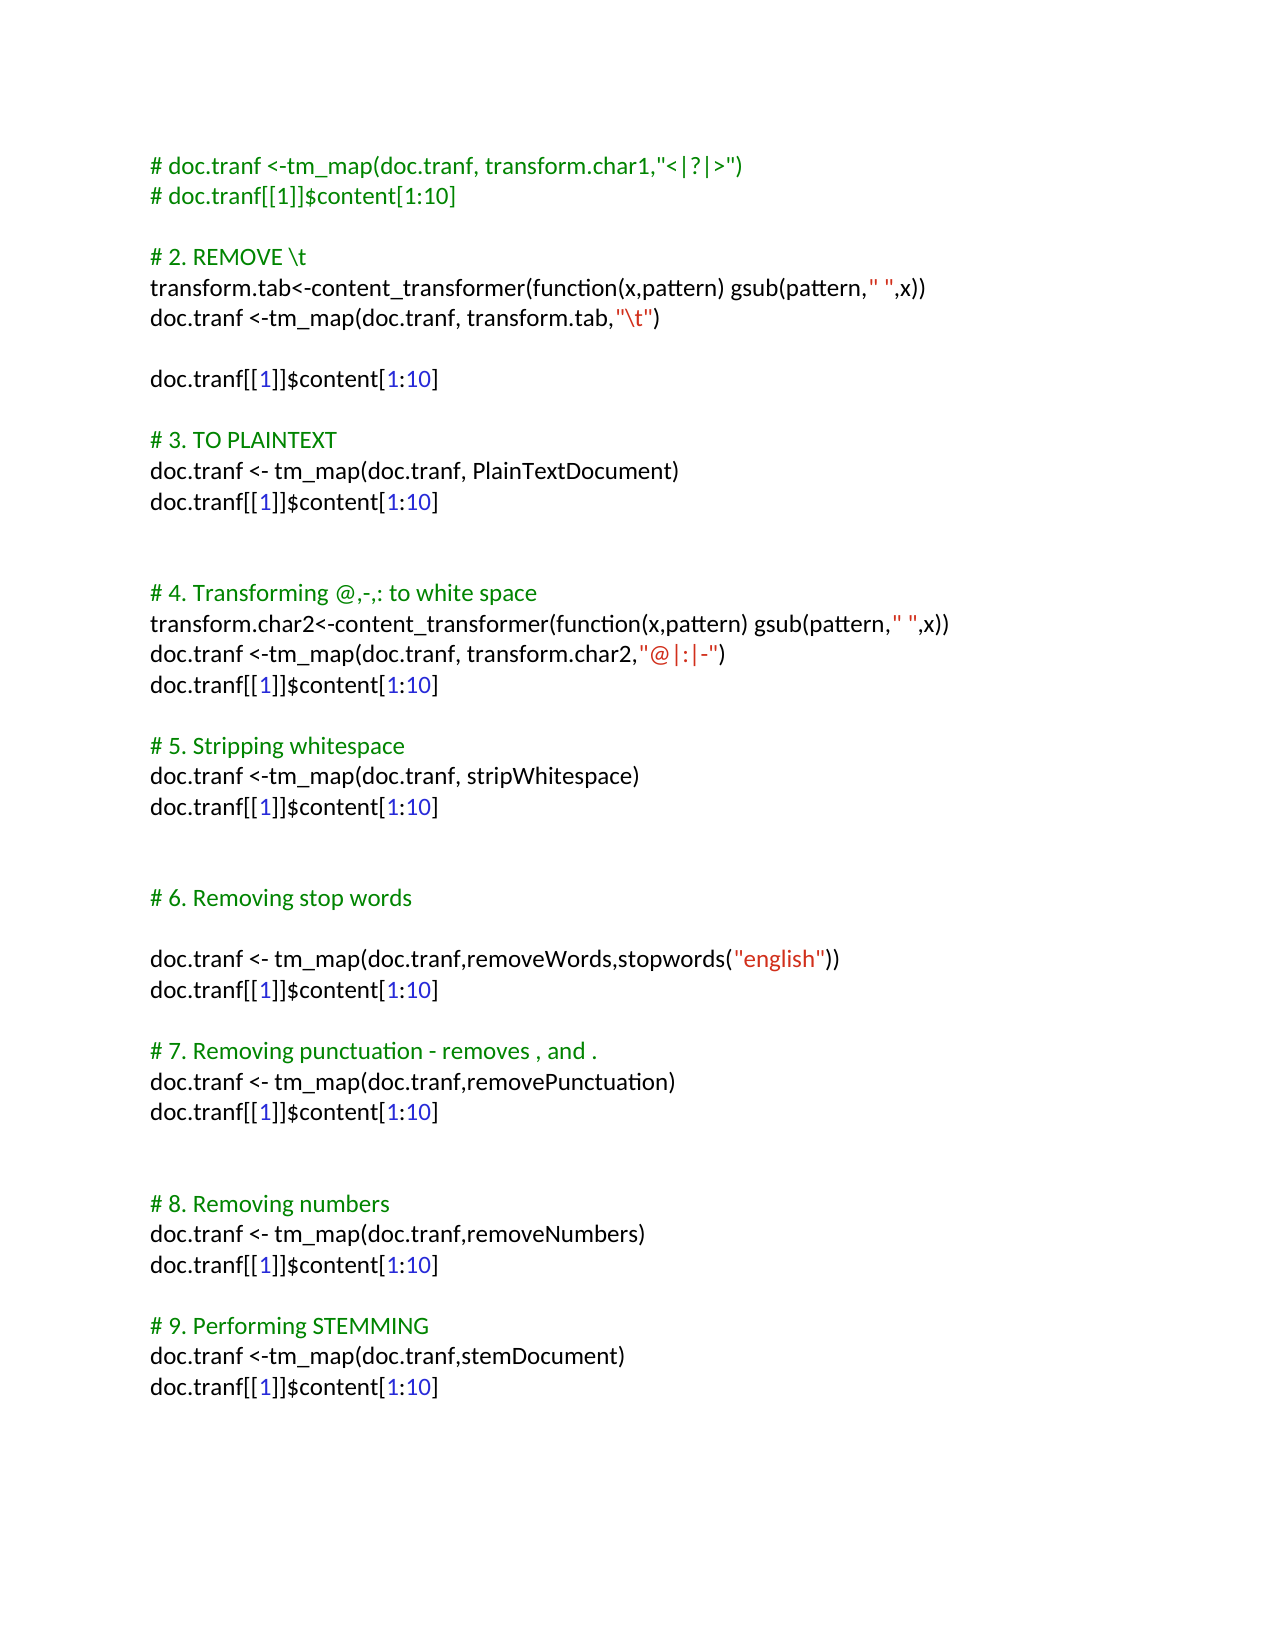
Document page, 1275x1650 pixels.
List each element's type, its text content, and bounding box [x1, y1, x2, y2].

text doc.tranf <- tm_map(doc.tranf,removePunctuation) [150, 1066, 1125, 1096]
text doc.tranf[[1]]$content[1:10] [150, 1096, 1125, 1127]
text doc.tranf[[1]]$content[1:10] [150, 791, 1125, 821]
text # 4. Transforming @,-,: to white space [150, 577, 1125, 608]
text doc.tranf <-tm_map(doc.tranf, transform.tab,"\t") [150, 303, 1125, 333]
text doc.tranf <- tm_map(doc.tranf, PlainTextDocument) [150, 455, 1125, 486]
text transform.char2<-content_transformer(function(x,pattern) gsub(pattern," ",x)) [150, 608, 1125, 638]
text # 9. Performing STEMMING [150, 1310, 1125, 1340]
text # 8. Removing numbers [150, 1188, 1125, 1218]
text doc.tranf[[1]]$content[1:10] [150, 669, 1125, 699]
text # doc.tranf <-tm_map(doc.tranf, transform.char1,"<|?|>") [150, 150, 1125, 181]
text doc.tranf <- tm_map(doc.tranf,removeWords,stopwords("english")) [150, 943, 1125, 974]
text doc.tranf <-tm_map(doc.tranf, transform.char2,"@|:|-") [150, 638, 1125, 669]
text # 7. Removing punctuation - removes , and . [150, 1035, 1125, 1066]
text doc.tranf[[1]]$content[1:10] [150, 486, 1125, 516]
text # 3. TO PLAINTEXT [150, 425, 1125, 455]
text transform.tab<-content_transformer(function(x,pattern) gsub(pattern," ",x)) [150, 272, 1125, 303]
text doc.tranf <-tm_map(doc.tranf, stripWhitespace) [150, 760, 1125, 791]
text # 5. Stripping whitespace [150, 730, 1125, 760]
text doc.tranf[[1]]$content[1:10] [150, 364, 1125, 394]
text doc.tranf <-tm_map(doc.tranf,stemDocument) [150, 1340, 1125, 1371]
text doc.tranf[[1]]$content[1:10] [150, 974, 1125, 1004]
text # 6. Removing stop words [150, 882, 1125, 913]
text # doc.tranf[[1]]$content[1:10] [150, 181, 1125, 211]
text # 2. REMOVE \t [150, 242, 1125, 272]
text doc.tranf <- tm_map(doc.tranf,removeNumbers) [150, 1218, 1125, 1249]
text doc.tranf[[1]]$content[1:10] [150, 1371, 1125, 1401]
text doc.tranf[[1]]$content[1:10] [150, 1249, 1125, 1279]
